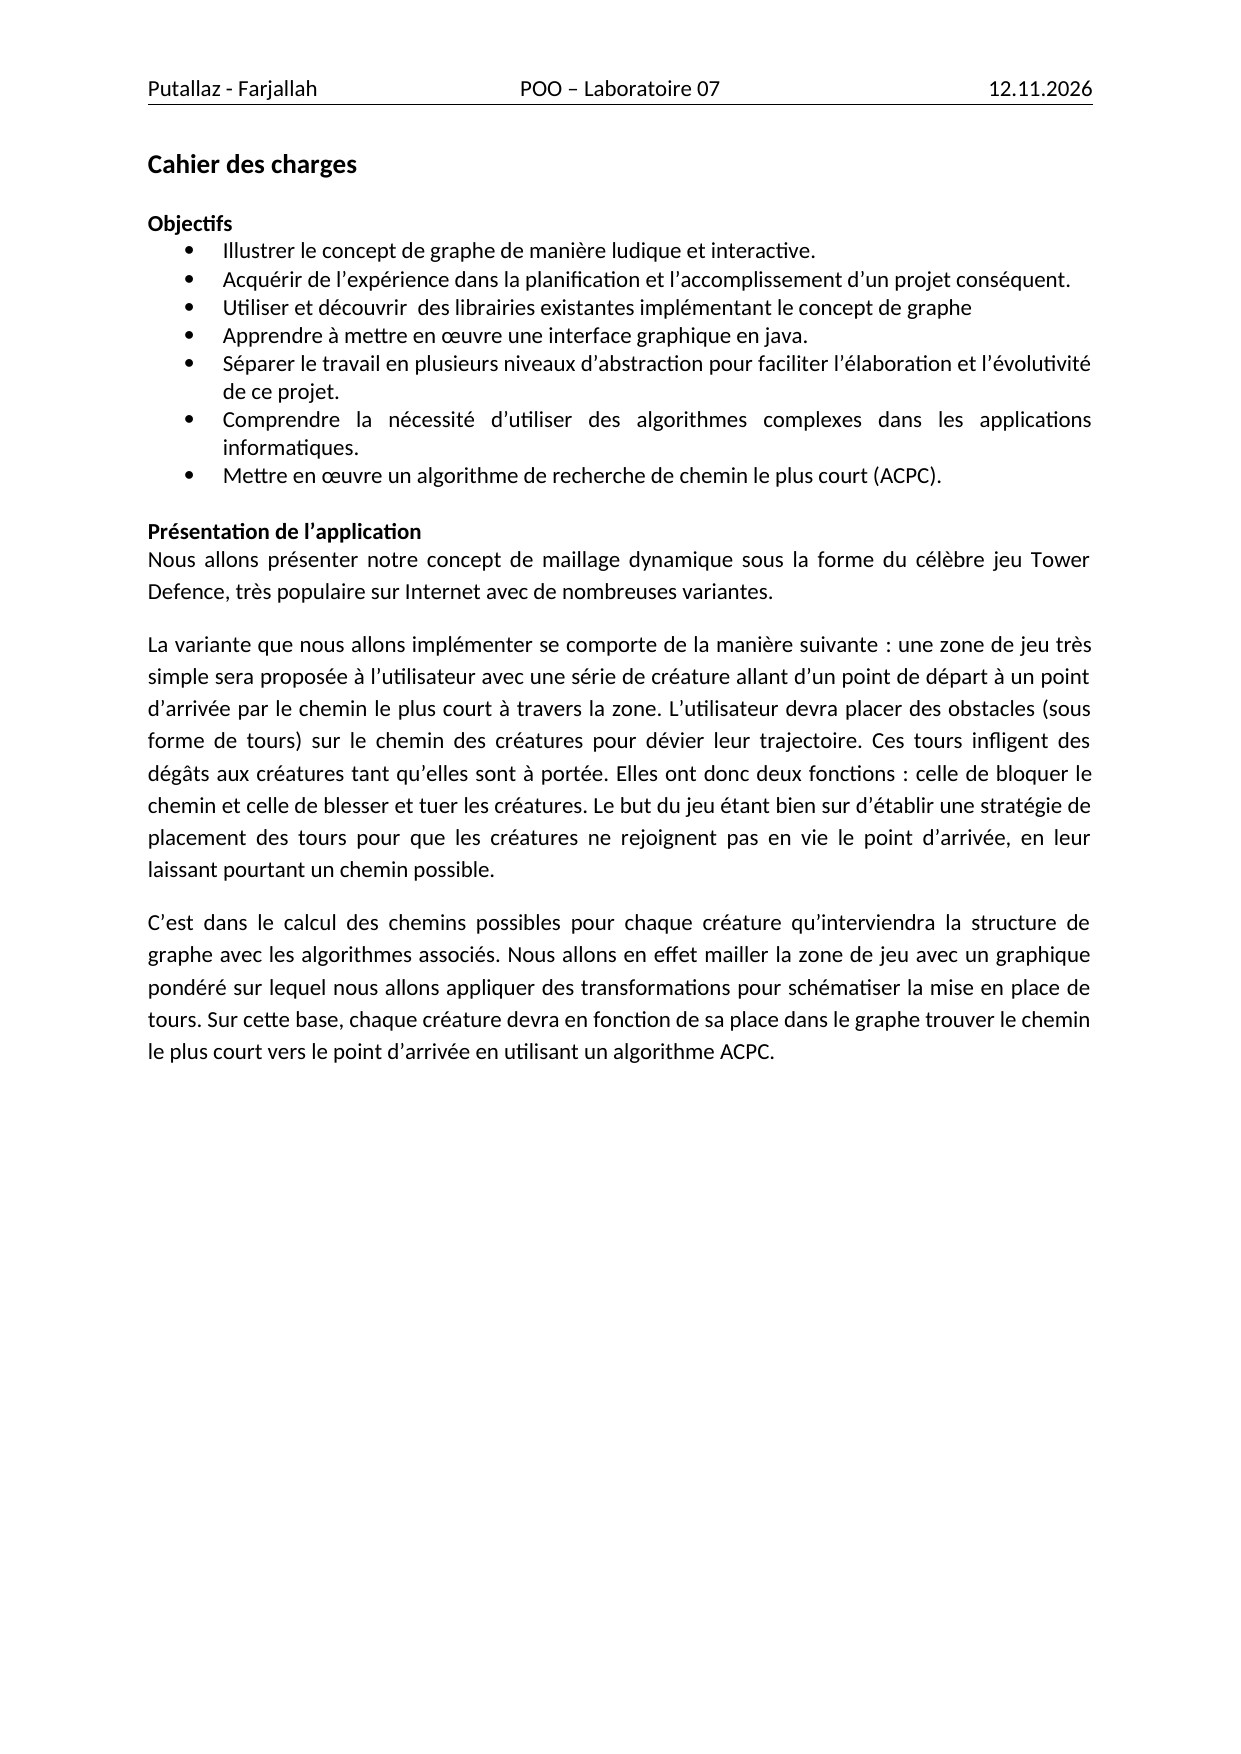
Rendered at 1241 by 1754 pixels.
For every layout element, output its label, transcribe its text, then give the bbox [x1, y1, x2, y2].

list Mettre en œuvre un algorithme de recherche de chemin le plus court (ACPC). [185, 461, 1093, 489]
list Comprendre la nécessité d’utiliser des algorithmes complexes dans les applications informatiques. [185, 405, 1093, 461]
text Cahier des charges [148, 148, 1093, 181]
text C’est dans le calcul des chemins possibles pour chaque créature qu’interviendra la structure de graphe avec les algorithmes associés. Nous allons en effet mailler la zone de jeu avec un graphique pondéré sur lequel nous allons appliquer des transformations pour schématiser la mise en place de tours. Sur cette base, chaque créature devra en fonction de sa place dans le graphe trouver le chemin le plus court vers le point d’arrivée en utilisant un algorithme ACPC. [148, 908, 1093, 1065]
text Nous allons présenter notre concept de maillage dynamique sous la forme du célèbre jeu Tower Defence, très populaire sur Internet avec de nombreuses variantes. [148, 545, 1093, 605]
list Illustrer le concept de graphe de manière ludique et interactive. [185, 237, 1093, 265]
list Utiliser et découvrir des librairies existantes implémentant le concept de graphe [185, 293, 1093, 321]
text Objectifs [148, 209, 1093, 237]
text Présentation de l’application [148, 517, 1093, 545]
list Séparer le travail en plusieurs niveaux d’abstraction pour faciliter l’élaboration et l’évolutivité de ce projet. [185, 349, 1093, 405]
list Acquérir de l’expérience dans la planification et l’accomplissement d’un projet conséquent. [185, 265, 1093, 293]
text La variante que nous allons implémenter se comporte de la manière suivante : une zone de jeu très simple sera proposée à l’utilisateur avec une série de créature allant d’un point de départ à un point d’arrivée par le chemin le plus court à travers la zone. L’utilisateur devra placer des obstacles (sous forme de tours) sur le chemin des créatures pour dévier leur trajectoire. Ces tours infligent des dégâts aux créatures tant qu’elles sont à portée. Elles ont donc deux fonctions : celle de bloquer le chemin et celle de blesser et tuer les créatures. Le but du jeu étant bien sur d’établir une stratégie de placement des tours pour que les créatures ne rejoignent pas en vie le point d’arrivée, en leur laissant pourtant un chemin possible. [148, 630, 1093, 883]
list Apprendre à mettre en œuvre une interface graphique en java. [185, 321, 1093, 349]
